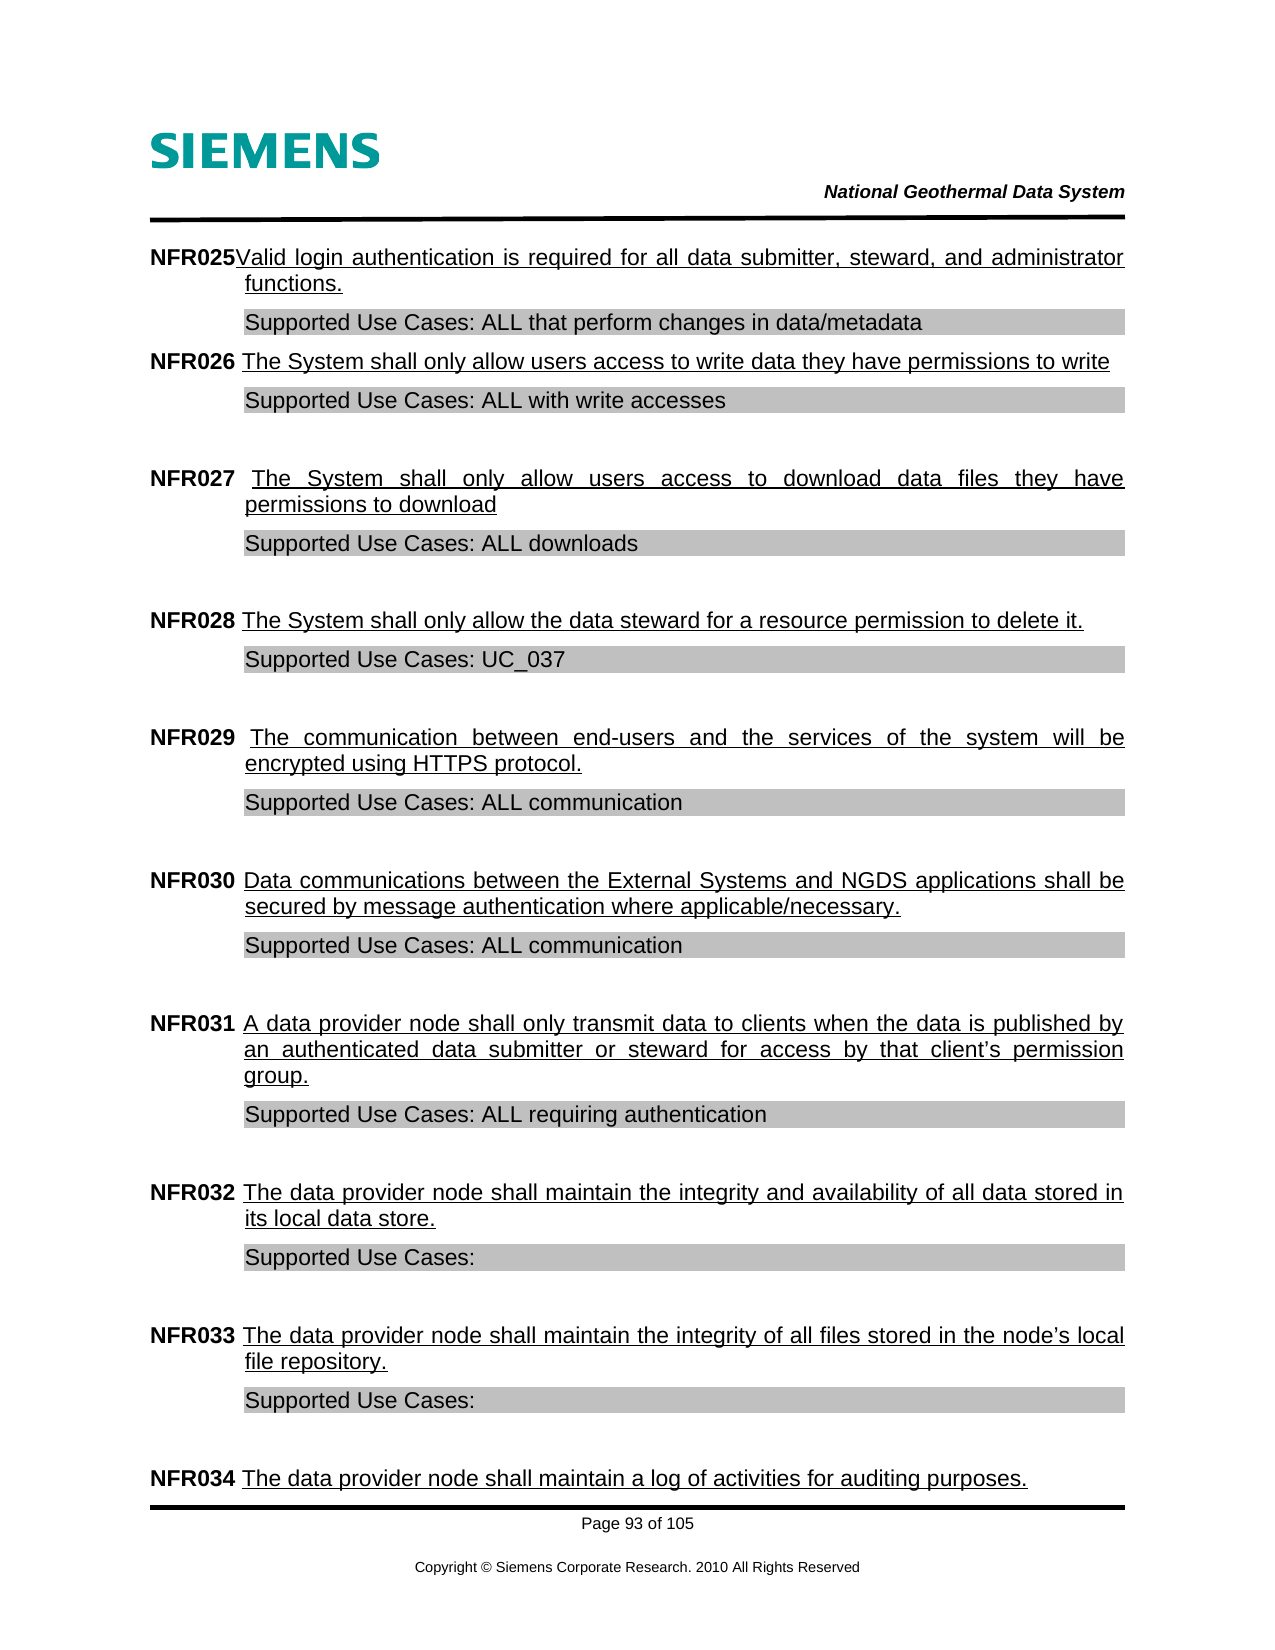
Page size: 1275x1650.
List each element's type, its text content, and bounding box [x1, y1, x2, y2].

text Supported Use Cases: ALL downloads [244, 530, 1125, 556]
text NFR032 The data provider node shall maintain the integrity and availability of all data stored in its local data store. [150, 1179, 1125, 1232]
text Supported Use Cases: ALL with write accesses [244, 387, 1125, 413]
text Supported Use Cases: [244, 1387, 1125, 1413]
text NFR028 The System shall only allow the data steward for a resource permission to delete it. [150, 607, 1125, 634]
text Supported Use Cases: ALL that perform changes in data/metadata [244, 309, 1125, 335]
picture [150, 132, 380, 169]
text NFR029 The communication between end-users and the services of the system will be encrypted using HTTPS protocol. [150, 724, 1125, 777]
text Supported Use Cases: [244, 1244, 1125, 1271]
text NFR033 The data provider node shall maintain the integrity of all files stored in the node’s local file repository. [150, 1322, 1125, 1375]
text Supported Use Cases: UC_037 [244, 646, 1125, 673]
text NFR025Valid login authentication is required for all data submitter, steward, and administrator functions. [150, 244, 1125, 297]
text Supported Use Cases: ALL requiring authentication [244, 1101, 1125, 1128]
text NFR031 A data provider node shall only transmit data to clients when the data is published by an authenticated data submitter or steward for access by that client’s permission group. [150, 1010, 1125, 1089]
text Supported Use Cases: ALL communication [244, 789, 1125, 816]
text Supported Use Cases: ALL communication [244, 932, 1125, 958]
text NFR027 The System shall only allow users access to download data files they have permissions to download [150, 464, 1125, 517]
text NFR026 The System shall only allow users access to write data they have permissions to write [150, 348, 1125, 374]
text NFR030 Data communications between the External Systems and NGDS applications shall be secured by message authentication where applicable/necessary. [150, 867, 1125, 919]
text NFR034 The data provider node shall maintain a log of activities for auditing purposes. [150, 1465, 1125, 1491]
